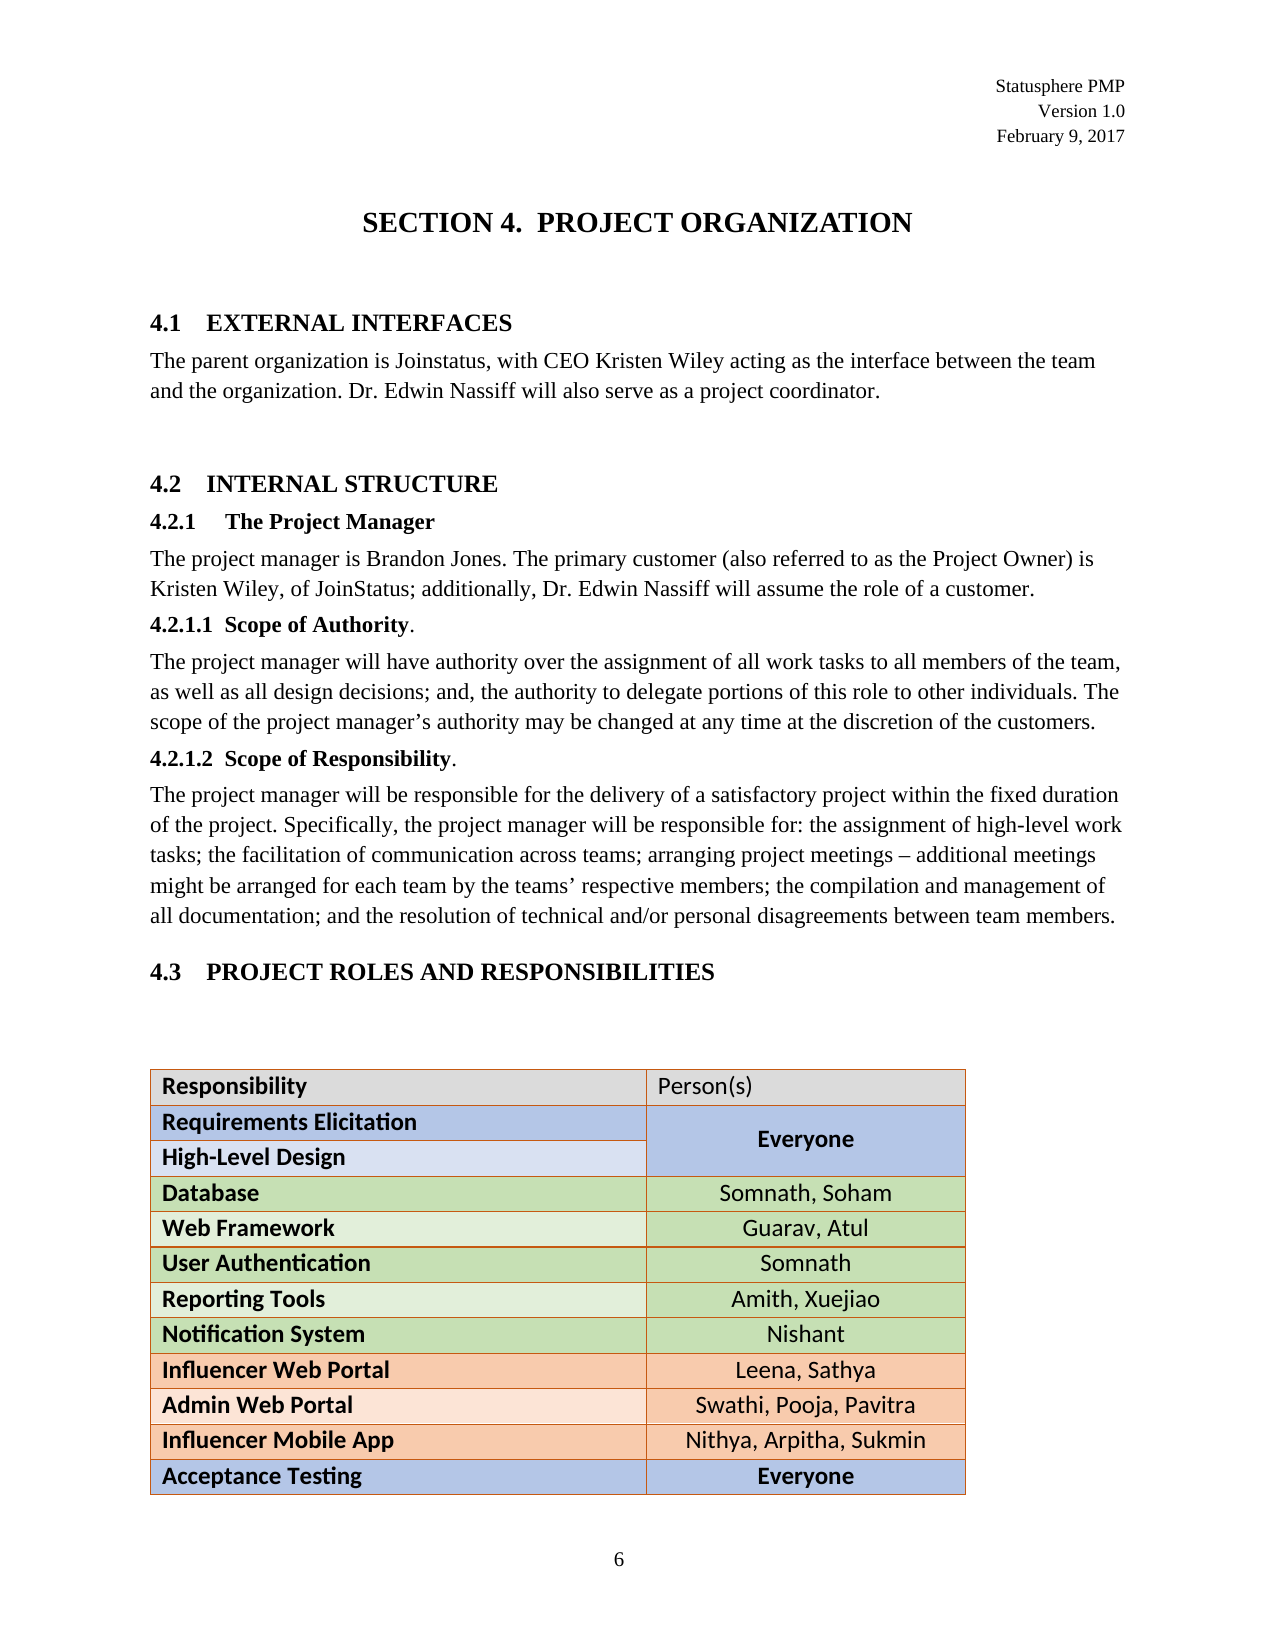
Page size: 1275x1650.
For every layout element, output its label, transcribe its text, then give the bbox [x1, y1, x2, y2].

text The project manager is Brandon Jones. The primary customer (also referred to as the Project Owner) is Kristen Wiley, of JoinStatus; additionally, Dr. Edwin Nassiff will assume the role of a customer. [150, 545, 1125, 601]
table_cell User Authentication [151, 1248, 646, 1282]
table_cell Somnath [647, 1248, 965, 1282]
table_cell Web Framework [151, 1212, 646, 1246]
subtitle SECTION 4. PROJECT ORGANIZATION [150, 205, 1125, 238]
text The project manager will have authority over the assignment of all work tasks to all members of the team, as well as all design decisions; and, the authority to delegate portions of this role to other individuals. The scope of the project manager’s authority may be changed at any time at the discretion of the customers. [150, 648, 1125, 734]
subtitle 4.2.1 The Project Manager [150, 508, 1125, 534]
table_cell Nishant [647, 1318, 965, 1353]
table_cell Swathi, Pooja, Pavitra [647, 1389, 965, 1423]
table_cell Acceptance Testing [151, 1460, 646, 1494]
table_cell Amith, Xuejiao [647, 1283, 965, 1317]
table_header Person(s) [647, 1070, 965, 1105]
table_cell Somnath, Soham [647, 1177, 965, 1211]
table_cell Influencer Mobile App [151, 1425, 646, 1459]
table_cell High-Level Design [151, 1141, 646, 1176]
table_cell Guarav, Atul [647, 1212, 965, 1246]
text 4.2.1.1 Scope of Authority. [150, 611, 1125, 638]
table_cell Database [151, 1177, 646, 1211]
table_cell Everyone [647, 1106, 965, 1176]
table_cell Everyone [647, 1460, 965, 1494]
text The project manager will be responsible for the delivery of a satisfactory project within the fixed duration of the project. Specifically, the project manager will be responsible for: the assignment of high-level work tasks; the facilitation of communication across teams; arranging project meetings – additional meetings might be arranged for each team by the teams’ respective members; the compilation and management of all documentation; and the resolution of technical and/or personal disagreements between team members. [150, 781, 1125, 928]
subtitle 4.3 Project Roles and Responsibilities [150, 957, 1125, 986]
table_cell Requirements Elicitation [151, 1106, 646, 1140]
table_cell Nithya, Arpitha, Sukmin [647, 1425, 965, 1459]
table_header Responsibility [151, 1070, 646, 1105]
text 4.2.1.2 Scope of Responsibility. [150, 745, 1125, 771]
text The parent organization is Joinstatus, with CEO Kristen Wiley acting as the interface between the team and the organization. Dr. Edwin Nassiff will also serve as a project coordinator. [150, 347, 1125, 404]
table_cell Notification System [151, 1318, 646, 1353]
table_cell Admin Web Portal [151, 1389, 646, 1423]
table_cell Leena, Sathya [647, 1354, 965, 1388]
table_cell Reporting Tools [151, 1283, 646, 1317]
subtitle 4.2 Internal Structure [150, 469, 1125, 498]
subtitle 4.1 External Interfaces [150, 308, 1125, 337]
table_cell Influencer Web Portal [151, 1354, 646, 1388]
